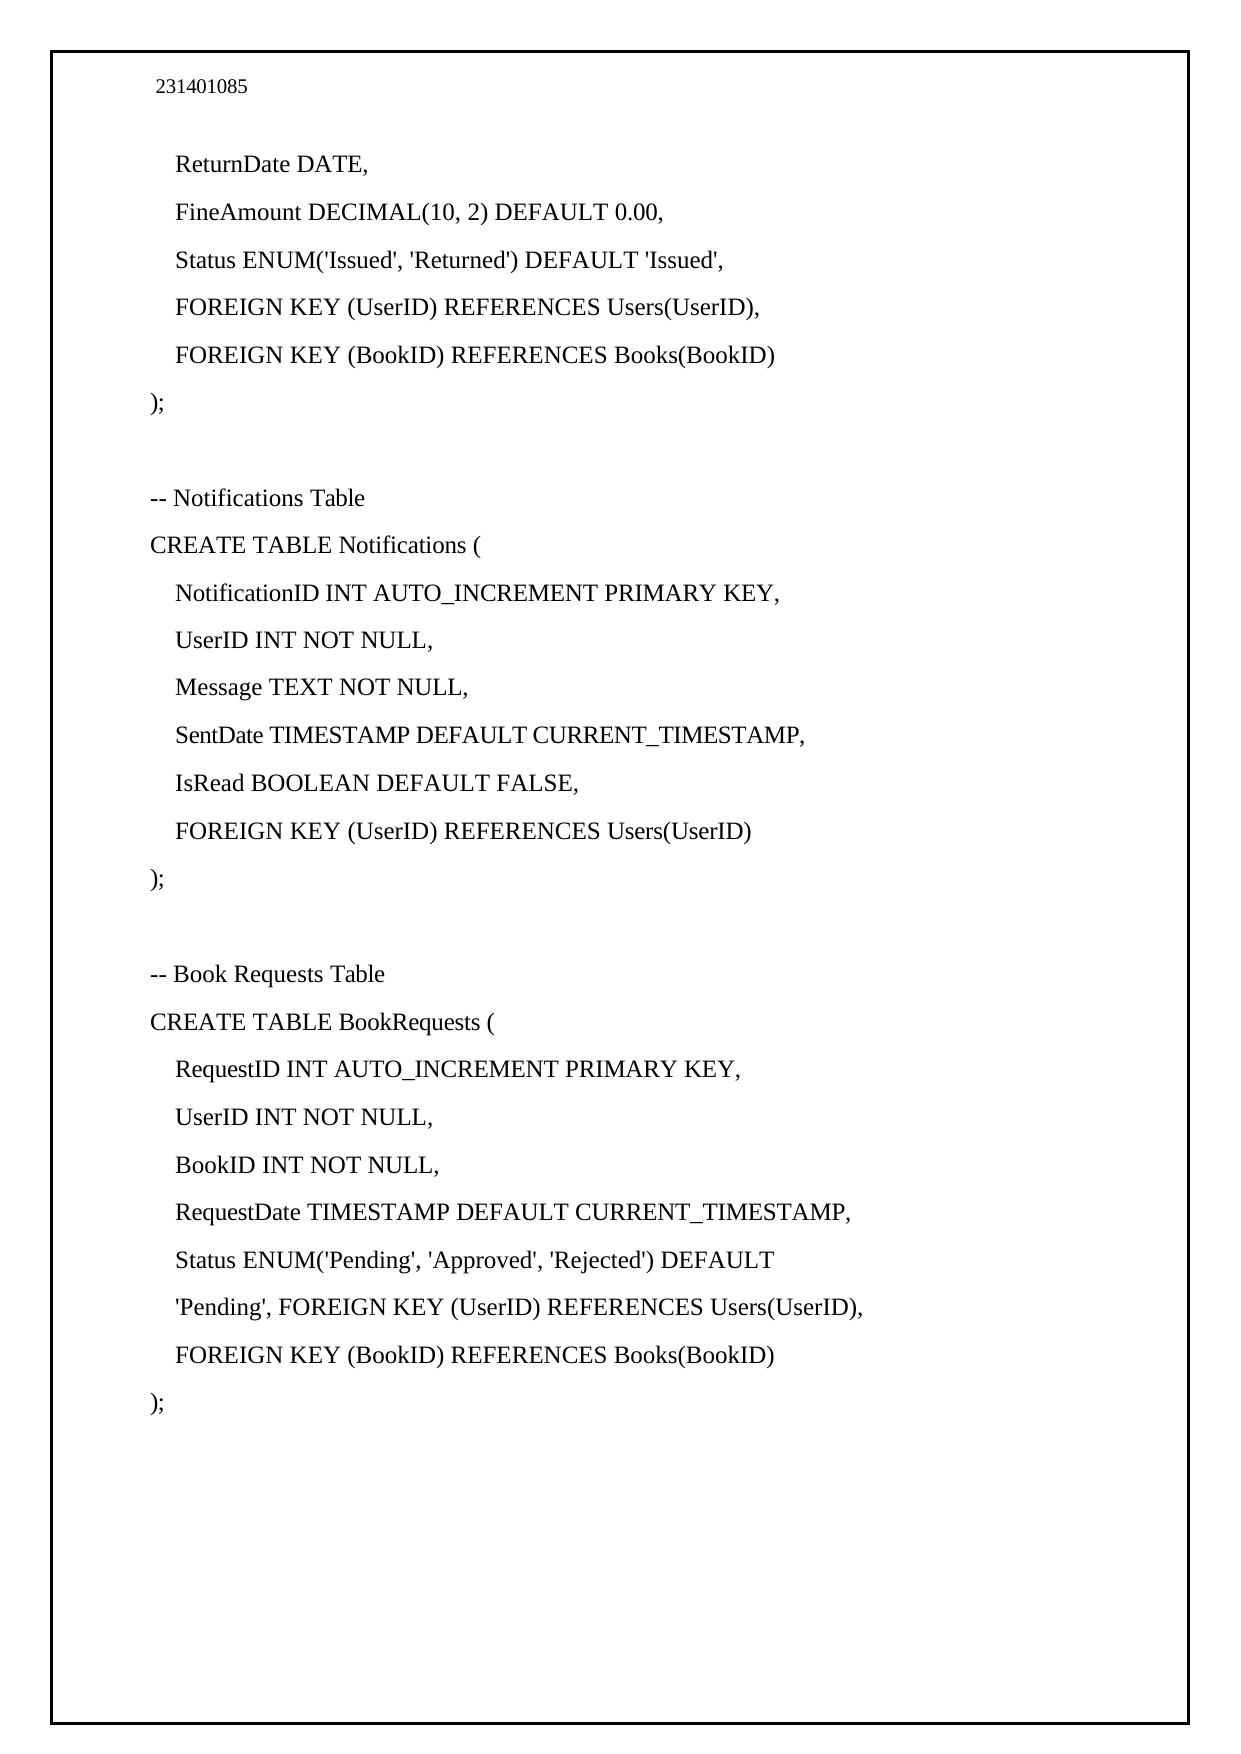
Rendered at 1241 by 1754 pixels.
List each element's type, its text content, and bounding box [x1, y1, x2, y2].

text RequestDate TIMESTAMP DEFAULT CURRENT_TIMESTAMP, [175, 1197, 1103, 1226]
text FineAmount DECIMAL(10, 2) DEFAULT 0.00, [175, 197, 1103, 226]
text ); [150, 863, 1103, 892]
text -- Notifications Table [150, 483, 1103, 511]
text Status ENUM('Pending', 'Approved', 'Rejected') DEFAULT 'Pending', FOREIGN KEY (UserID) REFERENCES Users(UserID), FOREIGN KEY (BookID) REFERENCES Books(BookID) [175, 1245, 872, 1369]
text CREATE TABLE BookRequests ( [150, 1007, 1103, 1035]
text FOREIGN KEY (UserID) REFERENCES Users(UserID) [175, 816, 1103, 845]
text RequestID INT AUTO_INCREMENT PRIMARY KEY, UserID INT NOT NULL, [175, 1054, 754, 1131]
text ); [150, 387, 1103, 416]
text CREATE TABLE Notifications ( [150, 531, 1103, 559]
text SentDate TIMESTAMP DEFAULT CURRENT_TIMESTAMP, IsRead BOOLEAN DEFAULT FALSE, [175, 721, 830, 797]
text Status ENUM('Issued', 'Returned') DEFAULT 'Issued', FOREIGN KEY (UserID) REFERENCES Users(UserID), FOREIGN KEY (BookID) REFERENCES Books(BookID) [175, 245, 830, 368]
text BookID INT NOT NULL, [175, 1150, 1103, 1178]
text -- Book Requests Table [150, 959, 1103, 988]
text NotificationID INT AUTO_INCREMENT PRIMARY KEY, UserID INT NOT NULL, [175, 578, 830, 654]
text ); [150, 1387, 1103, 1416]
text ReturnDate DATE, [175, 149, 1103, 178]
text Message TEXT NOT NULL, [175, 673, 1103, 701]
